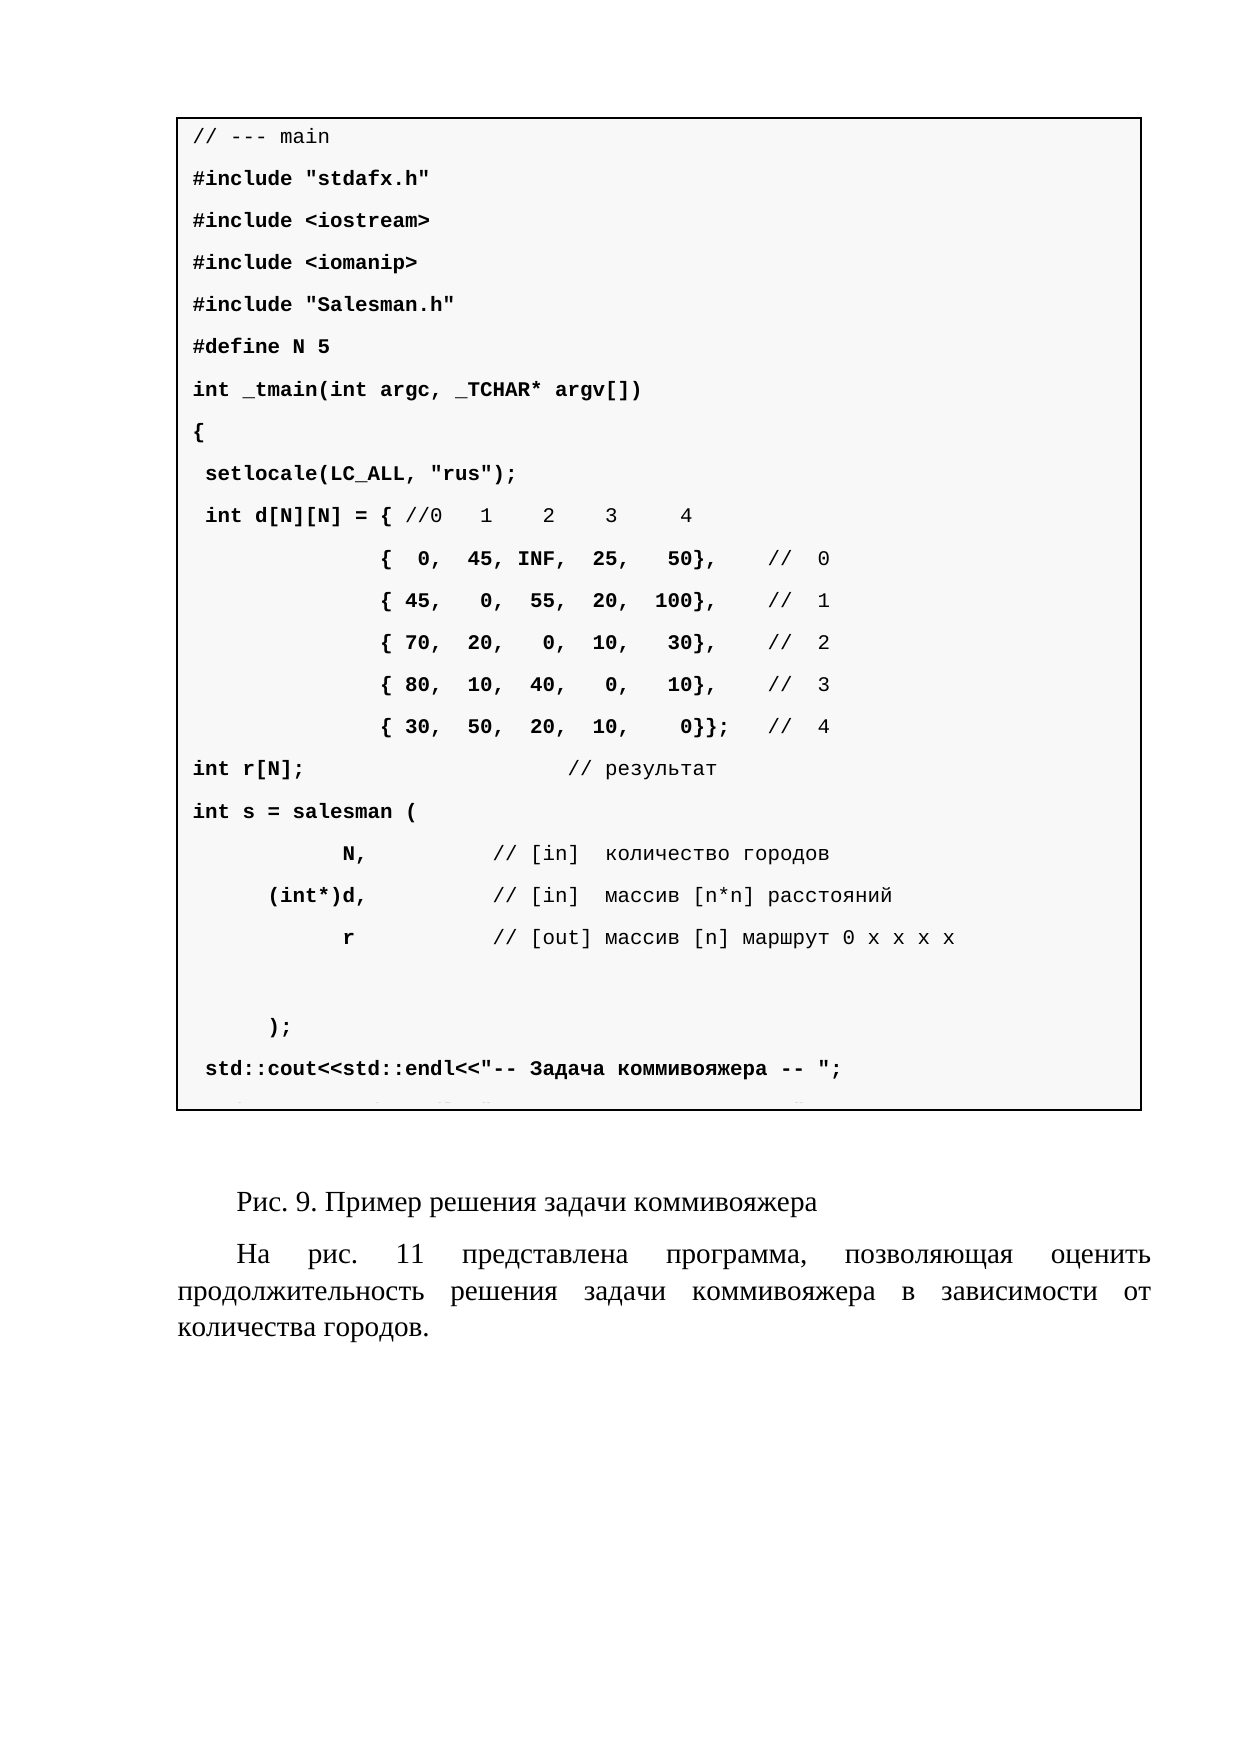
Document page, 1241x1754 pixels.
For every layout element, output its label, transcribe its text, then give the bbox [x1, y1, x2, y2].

text На рис. 11 представлена программа, позволяющая оценить продолжительность решения задачи коммивояжера в зависимости от количества городов. [177, 1236, 1152, 1342]
text Рис. 9. Пример решения задачи коммивояжера [177, 1184, 1152, 1217]
